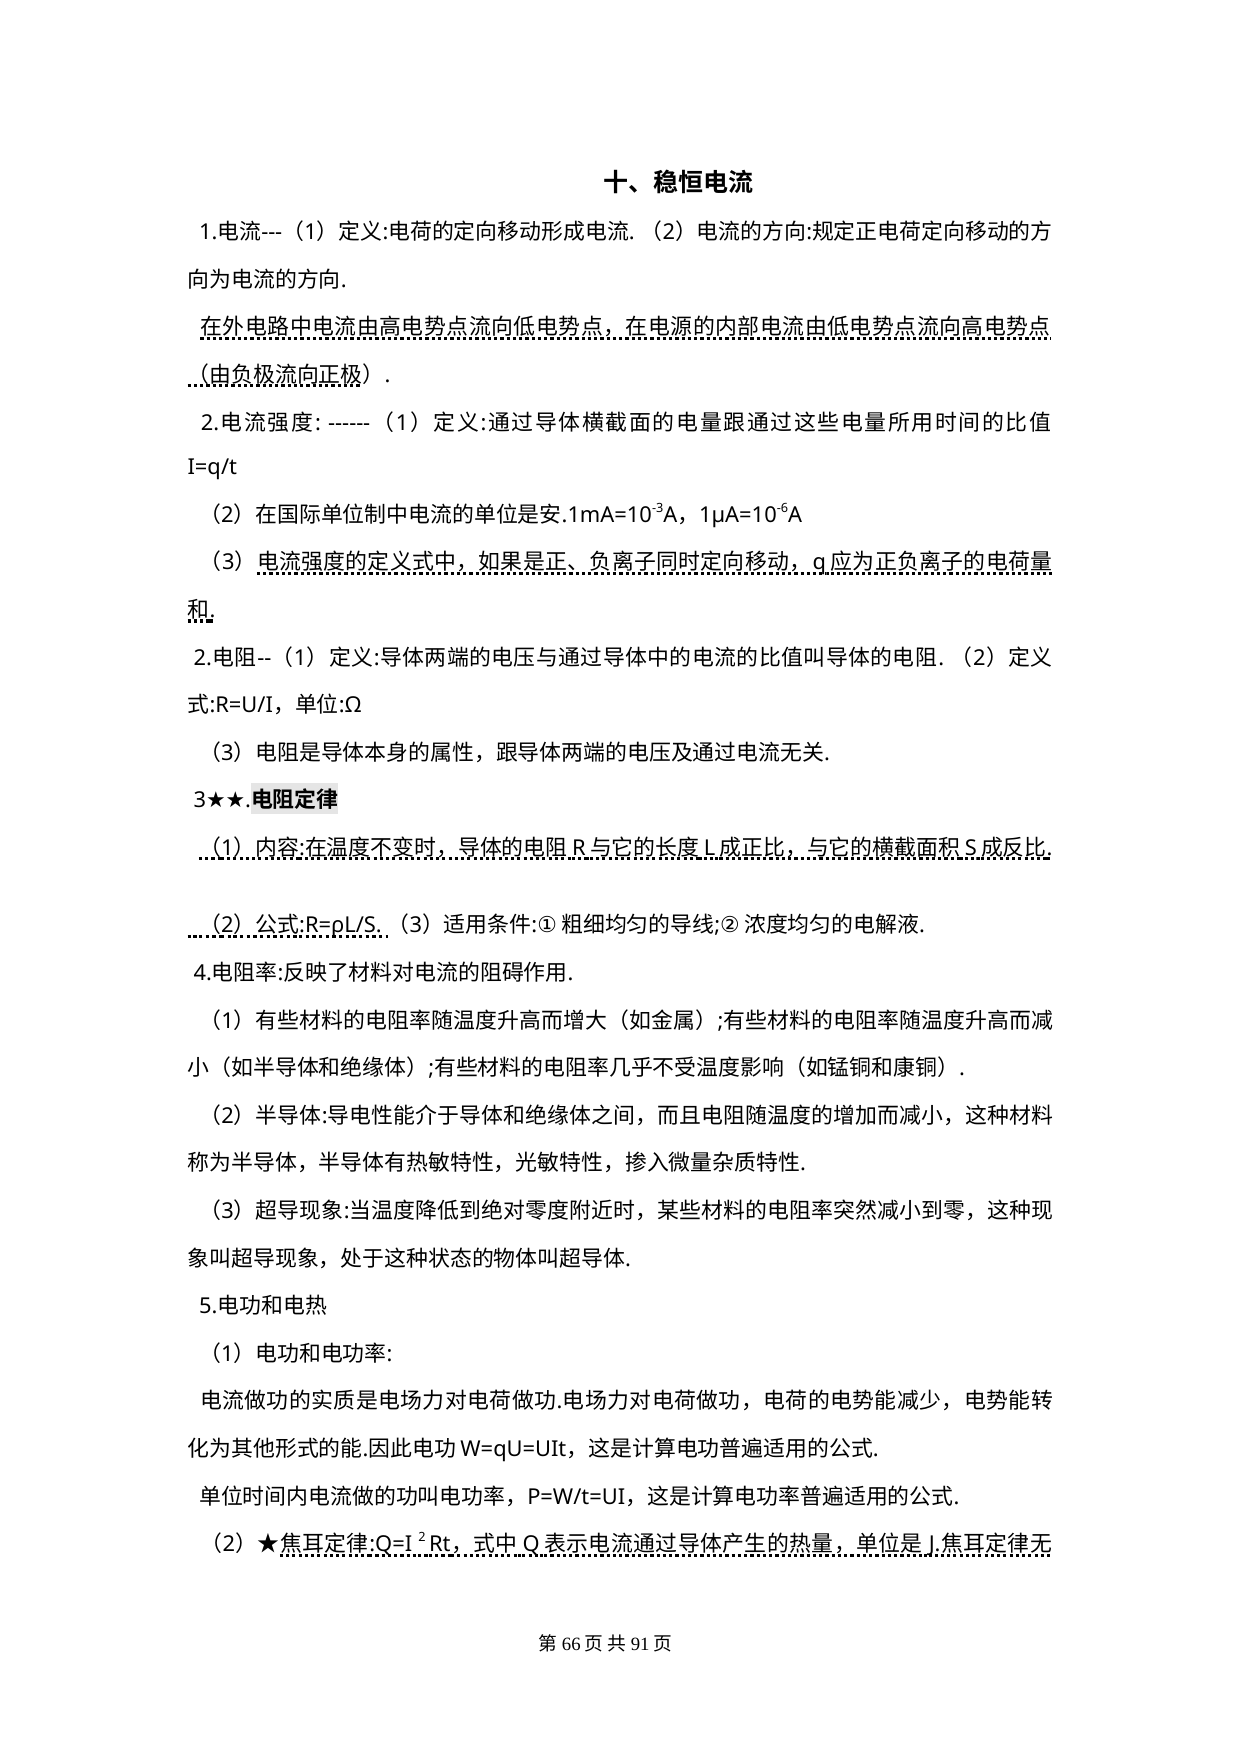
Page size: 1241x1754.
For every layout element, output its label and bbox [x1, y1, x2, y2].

text [187, 162, 1053, 1558]
